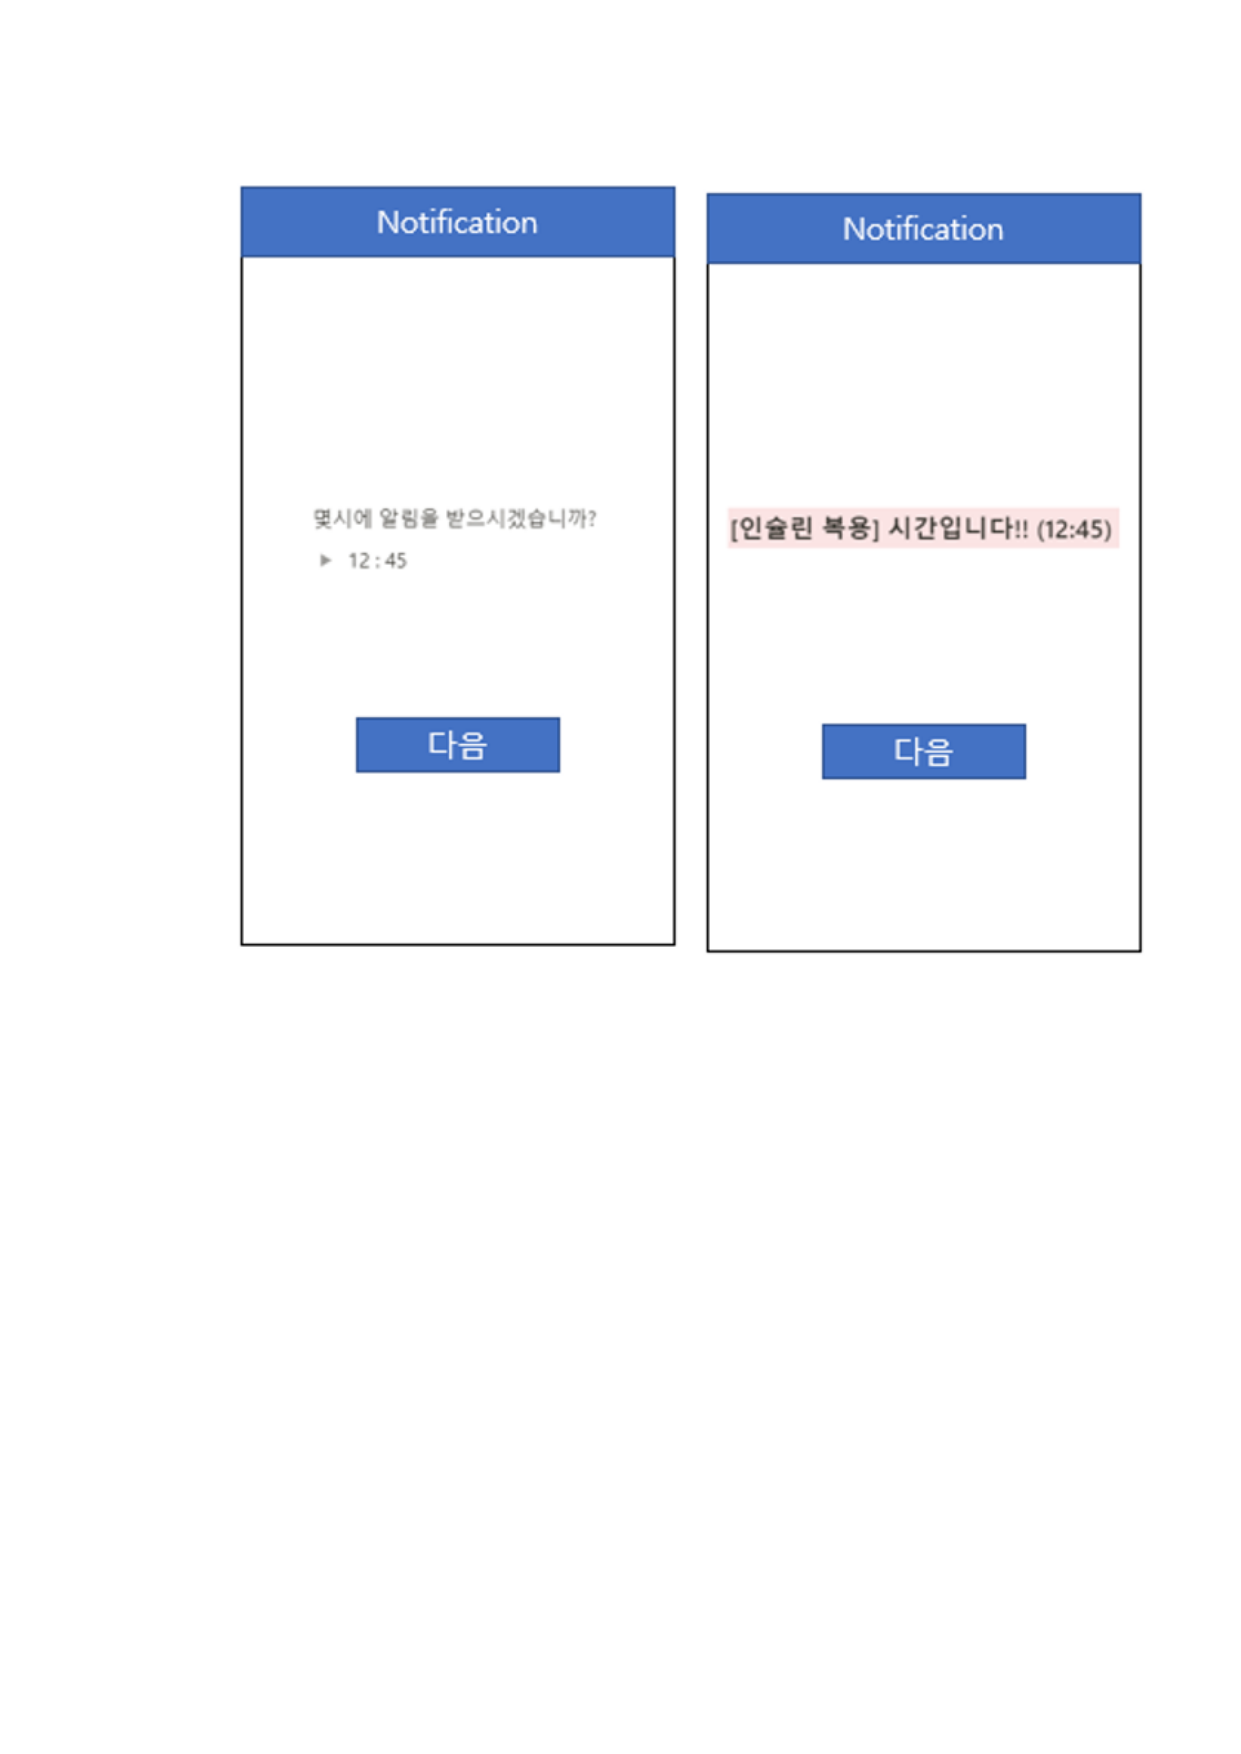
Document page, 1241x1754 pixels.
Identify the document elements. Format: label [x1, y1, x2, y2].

picture [229, 177, 1170, 978]
